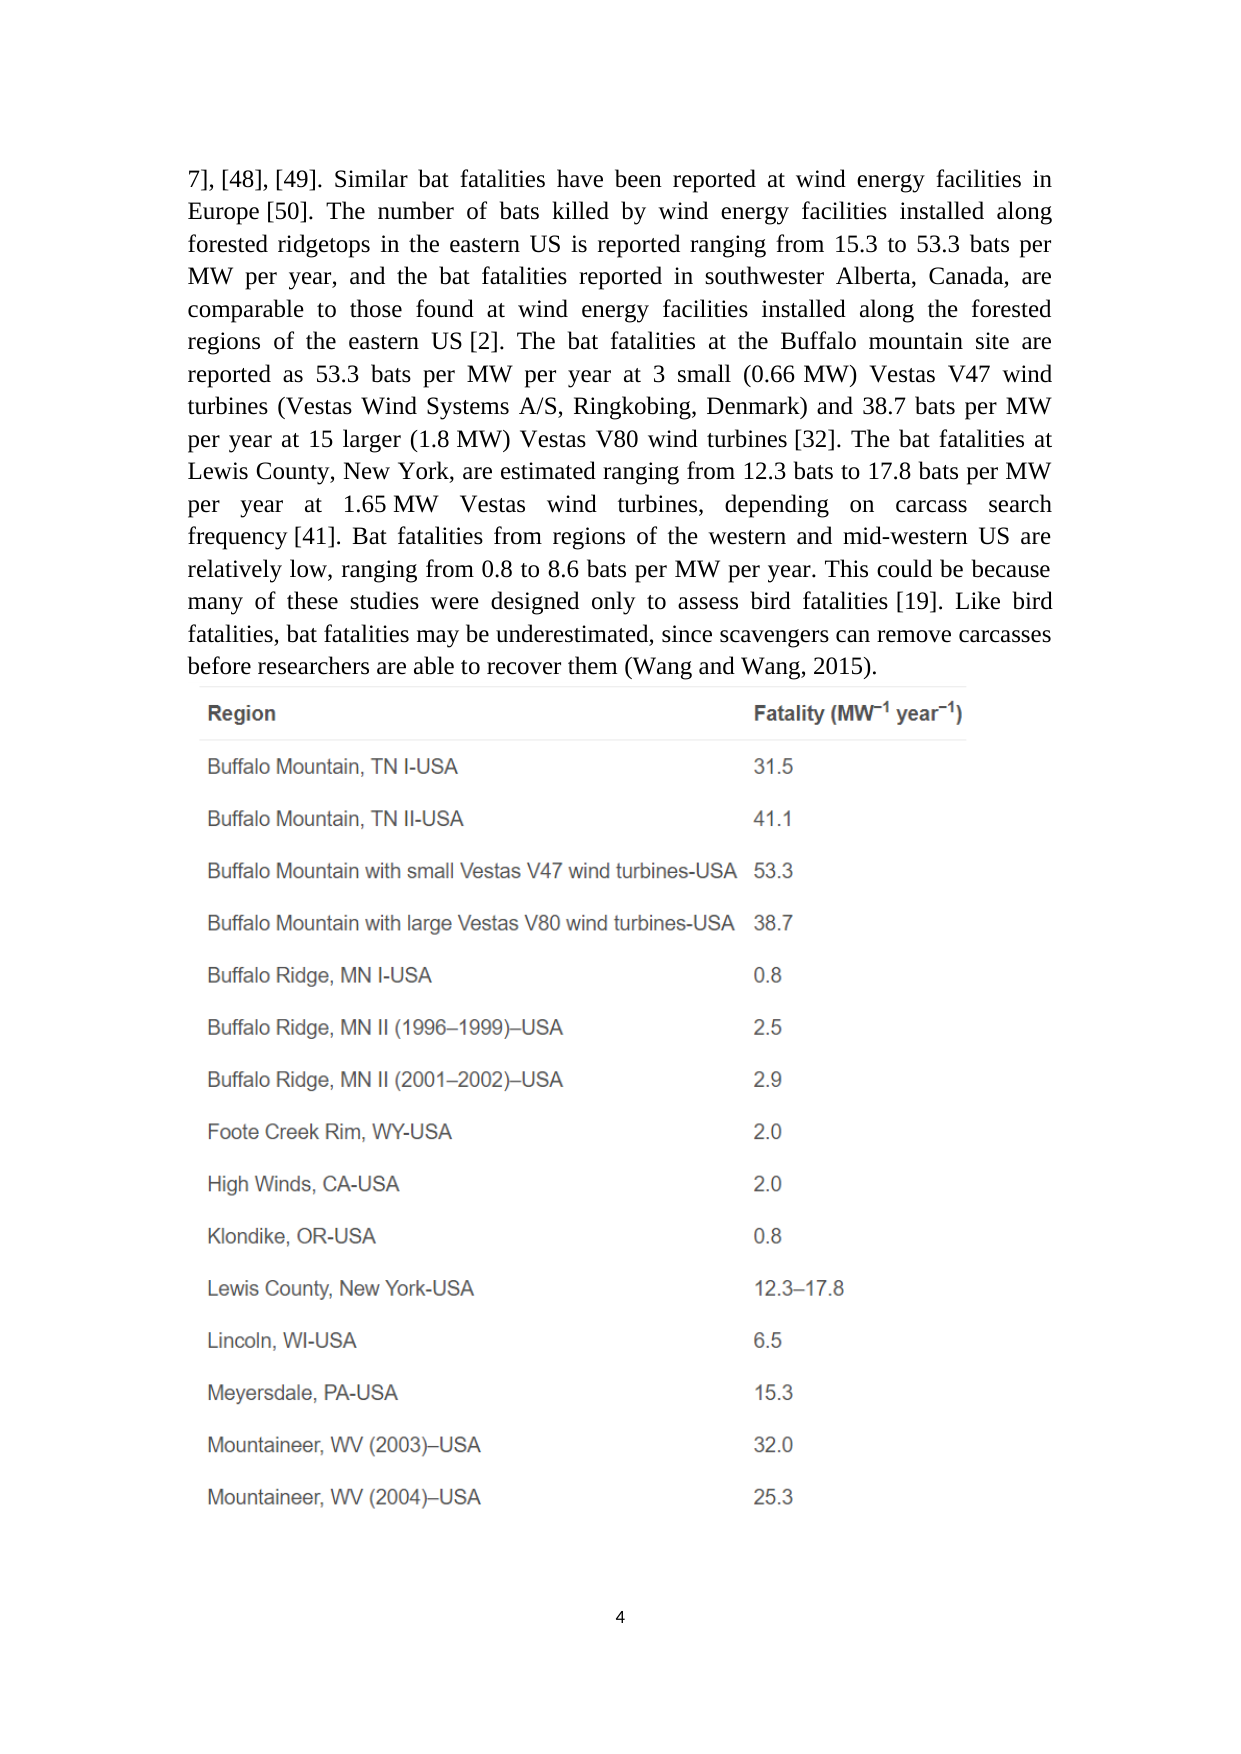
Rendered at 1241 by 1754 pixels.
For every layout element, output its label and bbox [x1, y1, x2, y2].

picture [187, 682, 967, 1518]
text [187, 162, 1053, 682]
